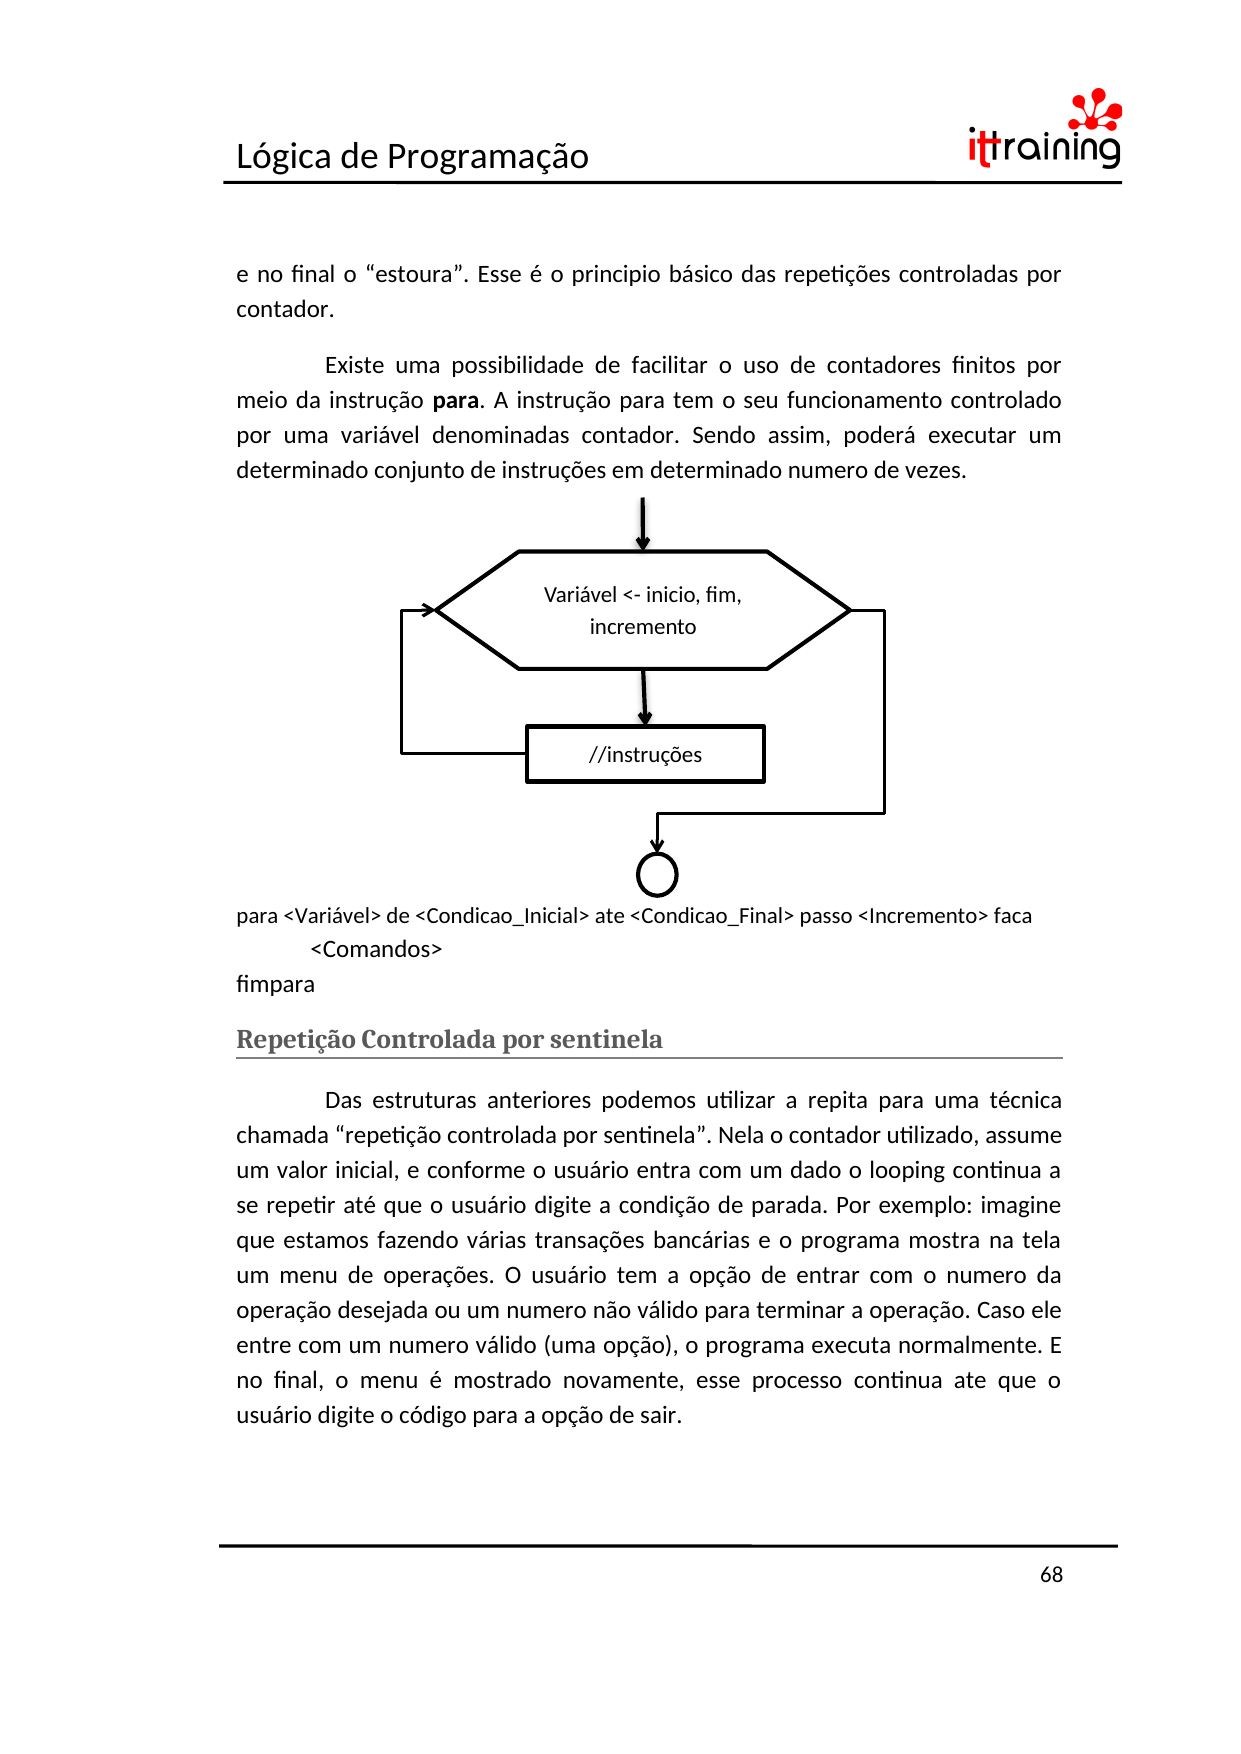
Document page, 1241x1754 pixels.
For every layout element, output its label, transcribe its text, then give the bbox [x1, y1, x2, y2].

text fimpara [236, 968, 1063, 998]
text para <Variável> de <Condicao_Inicial> ate <Condicao_Final> passo <Incremento> faca [236, 901, 1063, 929]
text Das estruturas anteriores podemos utilizar a repita para uma técnica chamada “repetição controlada por sentinela”. Nela o contador utilizado, assume um valor inicial, e conforme o usuário entra com um dado o looping continua a se repetir até que o usuário digite a condição de parada. Por exemplo: imagine que estamos fazendo várias transações bancárias e o programa mostra na tela um menu de operações. O usuário tem a opção de entrar com o numero da operação desejada ou um numero não válido para terminar a operação. Caso ele entre com um numero válido (uma opção), o programa executa normalmente. E no final, o menu é mostrado novamente, esse processo continua ate que o usuário digite o código para a opção de sair. [236, 1084, 1063, 1430]
text <Comandos> [236, 933, 1063, 963]
picture [969, 88, 1123, 169]
text Existe uma possibilidade de facilitar o uso de contadores finitos por meio da instrução para. A instrução para tem o seu funcionamento controlado por uma variável denominadas contador. Sendo assim, poderá executar um determinado conjunto de instruções em determinado numero de vezes. [236, 349, 1063, 485]
subtitle Repetição Controlada por sentinela [236, 1024, 1063, 1057]
